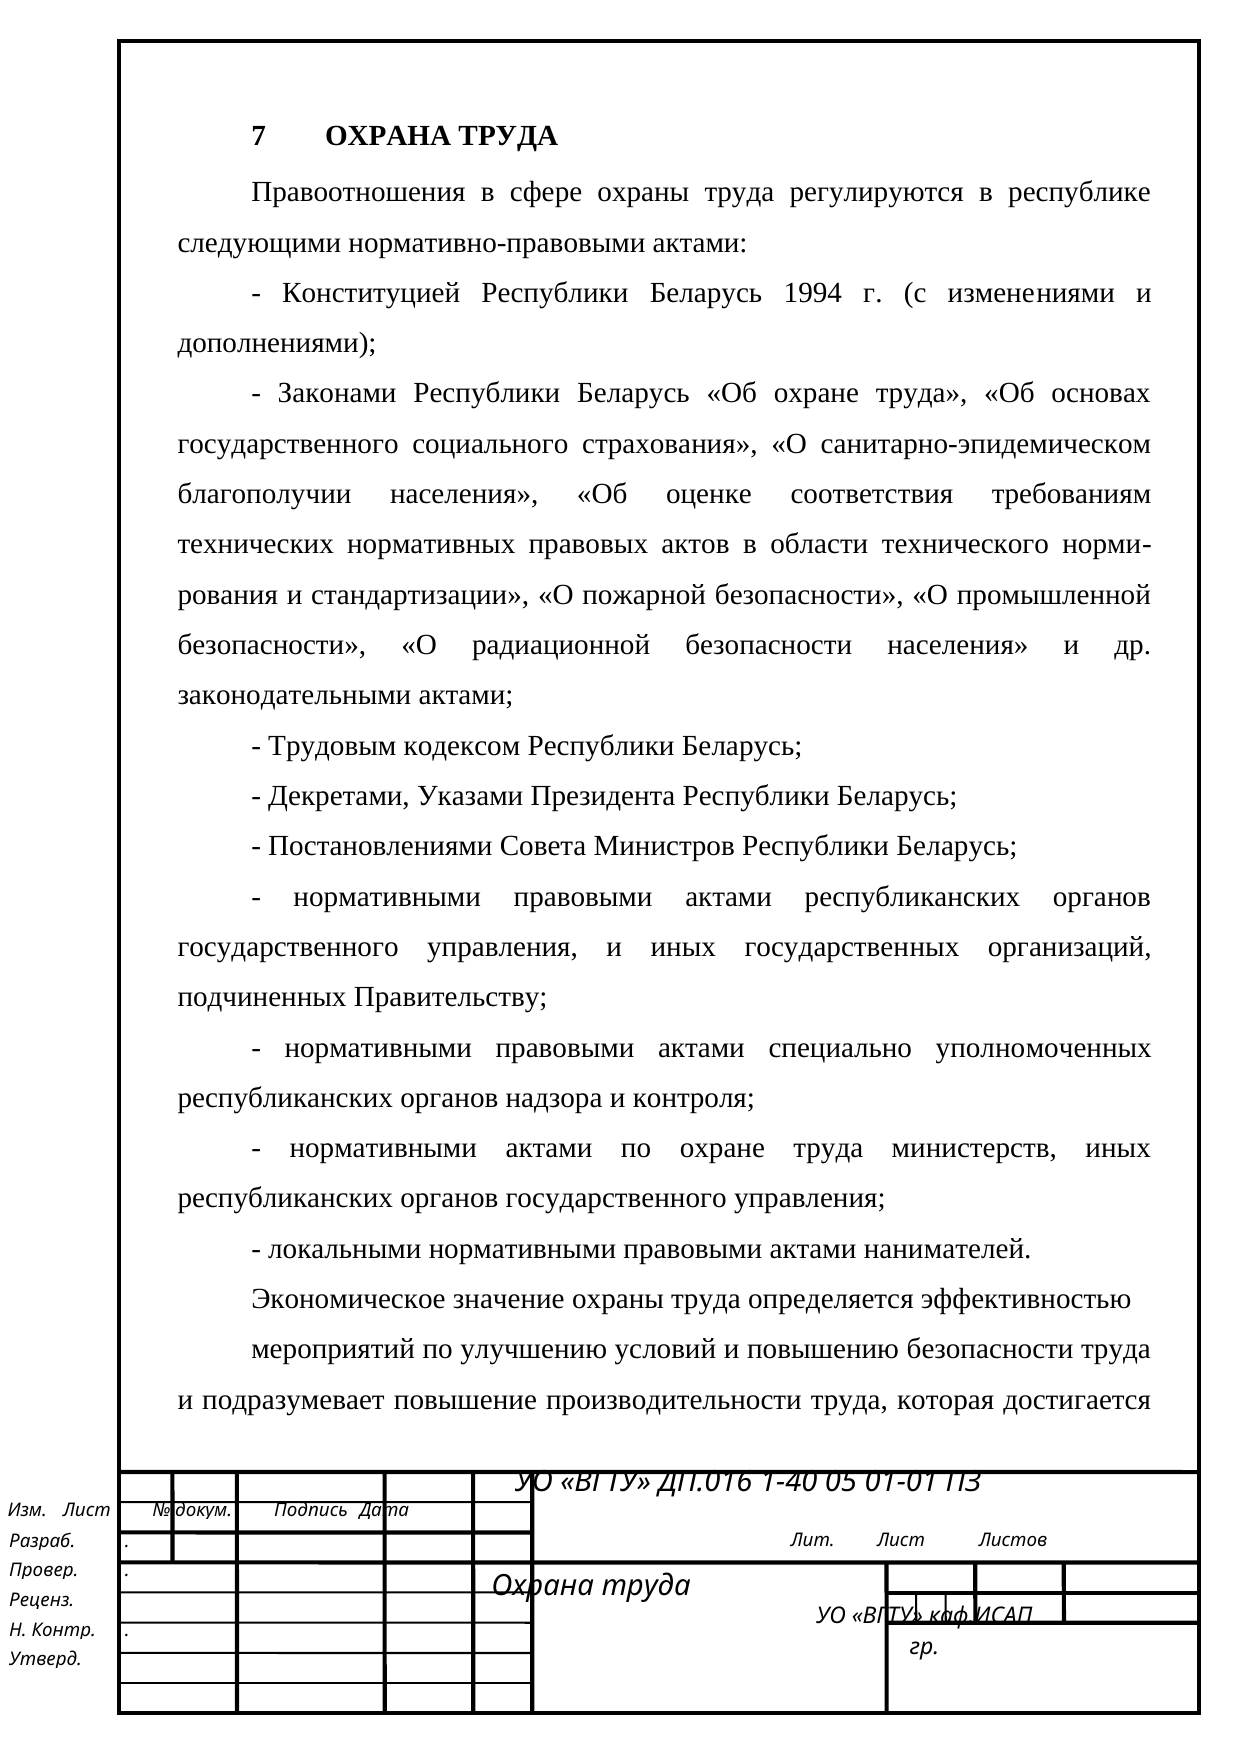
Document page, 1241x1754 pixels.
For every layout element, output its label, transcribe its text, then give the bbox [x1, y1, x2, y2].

text Экономическое значение охраны труда определяется эффективностью [177, 1281, 1152, 1315]
text - нормативными правовыми актами республиканских органов государственного управления, и иных государственных организаций, подчиненных Правительству; [177, 879, 1152, 1013]
text 7 ОХРАНА ТРУДА [171, 112, 1158, 158]
text - нормативными актами по охране труда министерств, иных республиканских органов государственного управления; [177, 1130, 1152, 1214]
text - Декретами, Указами Президента Республики Беларусь; [177, 778, 1152, 812]
text Правоотношения в сфере охраны труда регулируются в республике следующими нормативно-правовыми актами: [177, 174, 1152, 258]
text - Трудовым кодексом Республики Беларусь; [177, 728, 1152, 761]
text - Законами Республики Беларусь «Об охране труда», «Об основах государственного социального страхования», «О санитарно-эпидемическом благополучии населения», «Об оценке соответствия требованиям технических нормативных правовых актов в области технического нормирования и стандартизации», «О пожарной безопасности», «О промышленной безопасности», «О радиационной безопасности населения» и др. законодательными актами; [177, 376, 1152, 711]
text - локальными нормативными правовыми актами нанимателей. [177, 1231, 1152, 1264]
text - Постановлениями Совета Министров Республики Беларусь; [177, 828, 1152, 862]
text - Конституцией Республики Беларусь 1994 г. (с изменениями и дополнениями); [177, 275, 1152, 359]
text - нормативными правовыми актами специально уполномоченных республиканских органов надзора и контроля; [177, 1030, 1152, 1113]
text мероприятий по улучшению условий и повышению безопасности труда и подразумевает повышение производительности труда, которая достигается [177, 1332, 1152, 1466]
